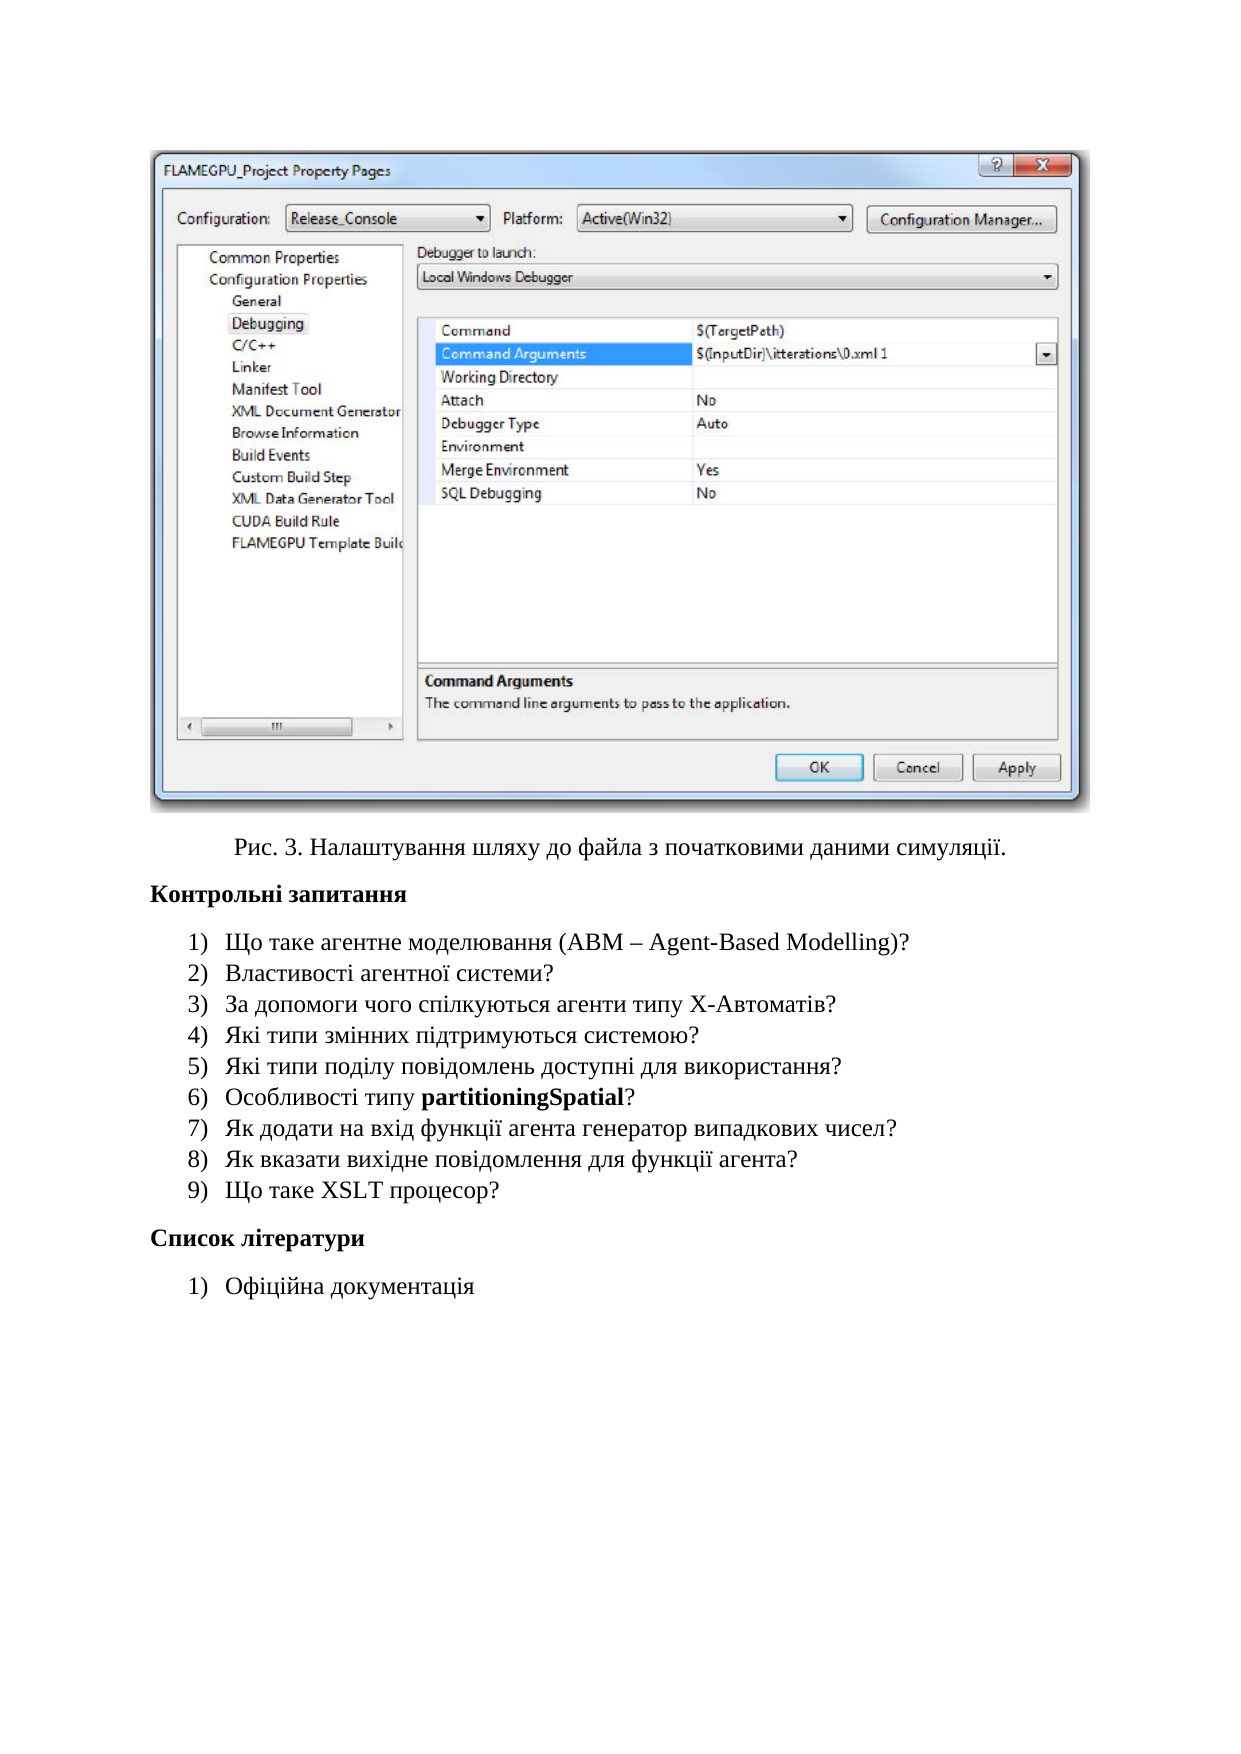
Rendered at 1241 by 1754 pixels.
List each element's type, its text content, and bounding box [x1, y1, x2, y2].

list Офіційна документація [187, 1271, 1090, 1299]
text Контрольні запитання [150, 879, 1090, 908]
text Рис. 3. Налаштування шляху до файла з початковими даними симуляції. [150, 832, 1090, 860]
list Що таке агентне моделювання (ABM – Agent-Based Modelling)? [187, 927, 1090, 956]
list За допомоги чого спілкуються агенти типу Х-Автоматів? [187, 989, 1090, 1018]
list Як додати на вхід функції агента генератор випадкових чисел? [187, 1113, 1090, 1142]
list Особливості типу partitioningSpatial? [187, 1082, 1090, 1111]
list Як вказати вихідне повідомлення для функції агента? [187, 1144, 1090, 1173]
list Що таке XSLT процесор? [187, 1175, 1090, 1204]
list Властивості агентної системи? [187, 958, 1090, 987]
list Які типи поділу повідомлень доступні для використання? [187, 1051, 1090, 1080]
picture [150, 150, 1091, 813]
text Список літератури [150, 1223, 1090, 1252]
list Які типи змінних підтримуються системою? [187, 1020, 1090, 1049]
